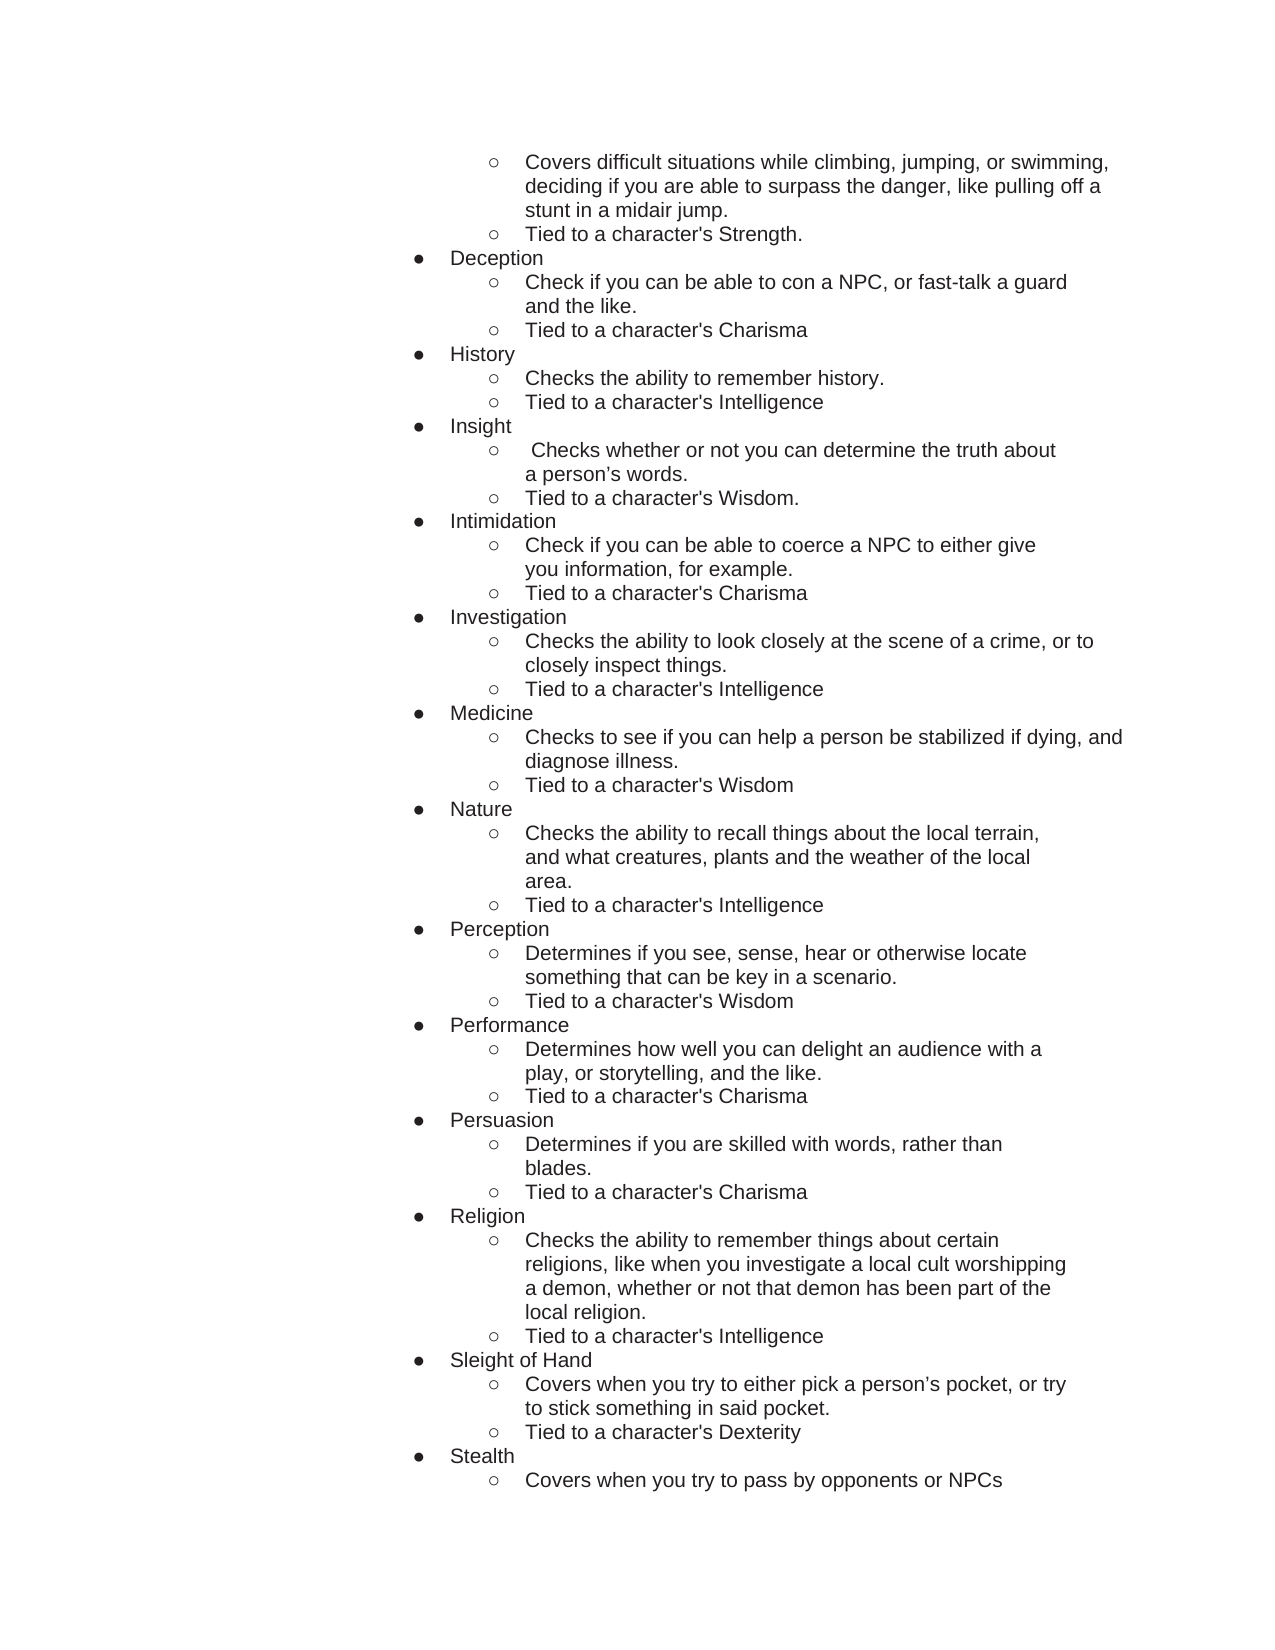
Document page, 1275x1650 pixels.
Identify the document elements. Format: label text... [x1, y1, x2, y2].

list Covers when you try to either pick a person’s pocket, or try to stick something in said pocket. [487, 1372, 1069, 1420]
list Tied to a character's Charisma [487, 1084, 1069, 1108]
list Sleight of Hand [412, 1348, 1069, 1372]
list Tied to a character's Strength. [487, 222, 1069, 246]
list Checks the ability to recall things about the local terrain, and what creatures, plants and the weather of the local area. [487, 821, 1069, 893]
list Performance [412, 1012, 1069, 1036]
list Intimidation [412, 509, 1069, 533]
list Checks to see if you can help a person be stabilized if dying, and diagnose illness. [487, 725, 1125, 773]
list Checks whether or not you can determine the truth about a person’s words. [487, 437, 1069, 485]
list Determines if you are skilled with words, rather than blades. [487, 1132, 1069, 1180]
list Tied to a character's Charisma [487, 581, 1069, 605]
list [487, 1468, 1069, 1492]
list Tied to a character's Wisdom. [487, 485, 1069, 509]
list Checks the ability to remember history. [487, 366, 1069, 389]
list Nature [412, 797, 1069, 821]
list Tied to a character's Wisdom [487, 988, 1069, 1012]
list Check if you can be able to coerce a NPC to either give you information, for example. [487, 533, 1069, 581]
list Medicine [412, 701, 1069, 725]
list Checks the ability to look closely at the scene of a crime, or to closely inspect things. [487, 629, 1125, 677]
list Determines if you see, sense, hear or otherwise locate something that can be key in a scenario. [487, 941, 1069, 988]
list Tied to a character's Charisma [487, 318, 1069, 342]
list Tied to a character's Dexterity [487, 1420, 1069, 1444]
list Tied to a character's Intelligence [487, 677, 1069, 701]
list Investigation [412, 605, 1069, 629]
list Religion [412, 1204, 1069, 1228]
list Tied to a character's Intelligence [487, 893, 1069, 917]
list Deception [412, 246, 1069, 270]
list Determines how well you can delight an audience with a play, or storytelling, and the like. [487, 1036, 1069, 1084]
list Perception [412, 917, 1069, 941]
list Tied to a character's Intelligence [487, 389, 1069, 413]
list Insight [412, 413, 1069, 437]
list Persuasion [412, 1108, 1069, 1132]
list Tied to a character's Charisma [487, 1180, 1069, 1204]
list Stealth [412, 1444, 1069, 1468]
list Check if you can be able to con a NPC, or fast-talk a guard and the like. [487, 270, 1069, 318]
list Tied to a character's Intelligence [487, 1324, 1069, 1348]
list Checks the ability to remember things about certain religions, like when you investigate a local cult worshipping a demon, whether or not that demon has been part of the local religion. [487, 1228, 1069, 1324]
list Covers difficult situations while climbing, jumping, or swimming, deciding if you are able to surpass the danger, like pulling off a stunt in a midair jump. [487, 150, 1125, 222]
list Tied to a character's Wisdom [487, 773, 1069, 797]
list History [412, 342, 1069, 366]
